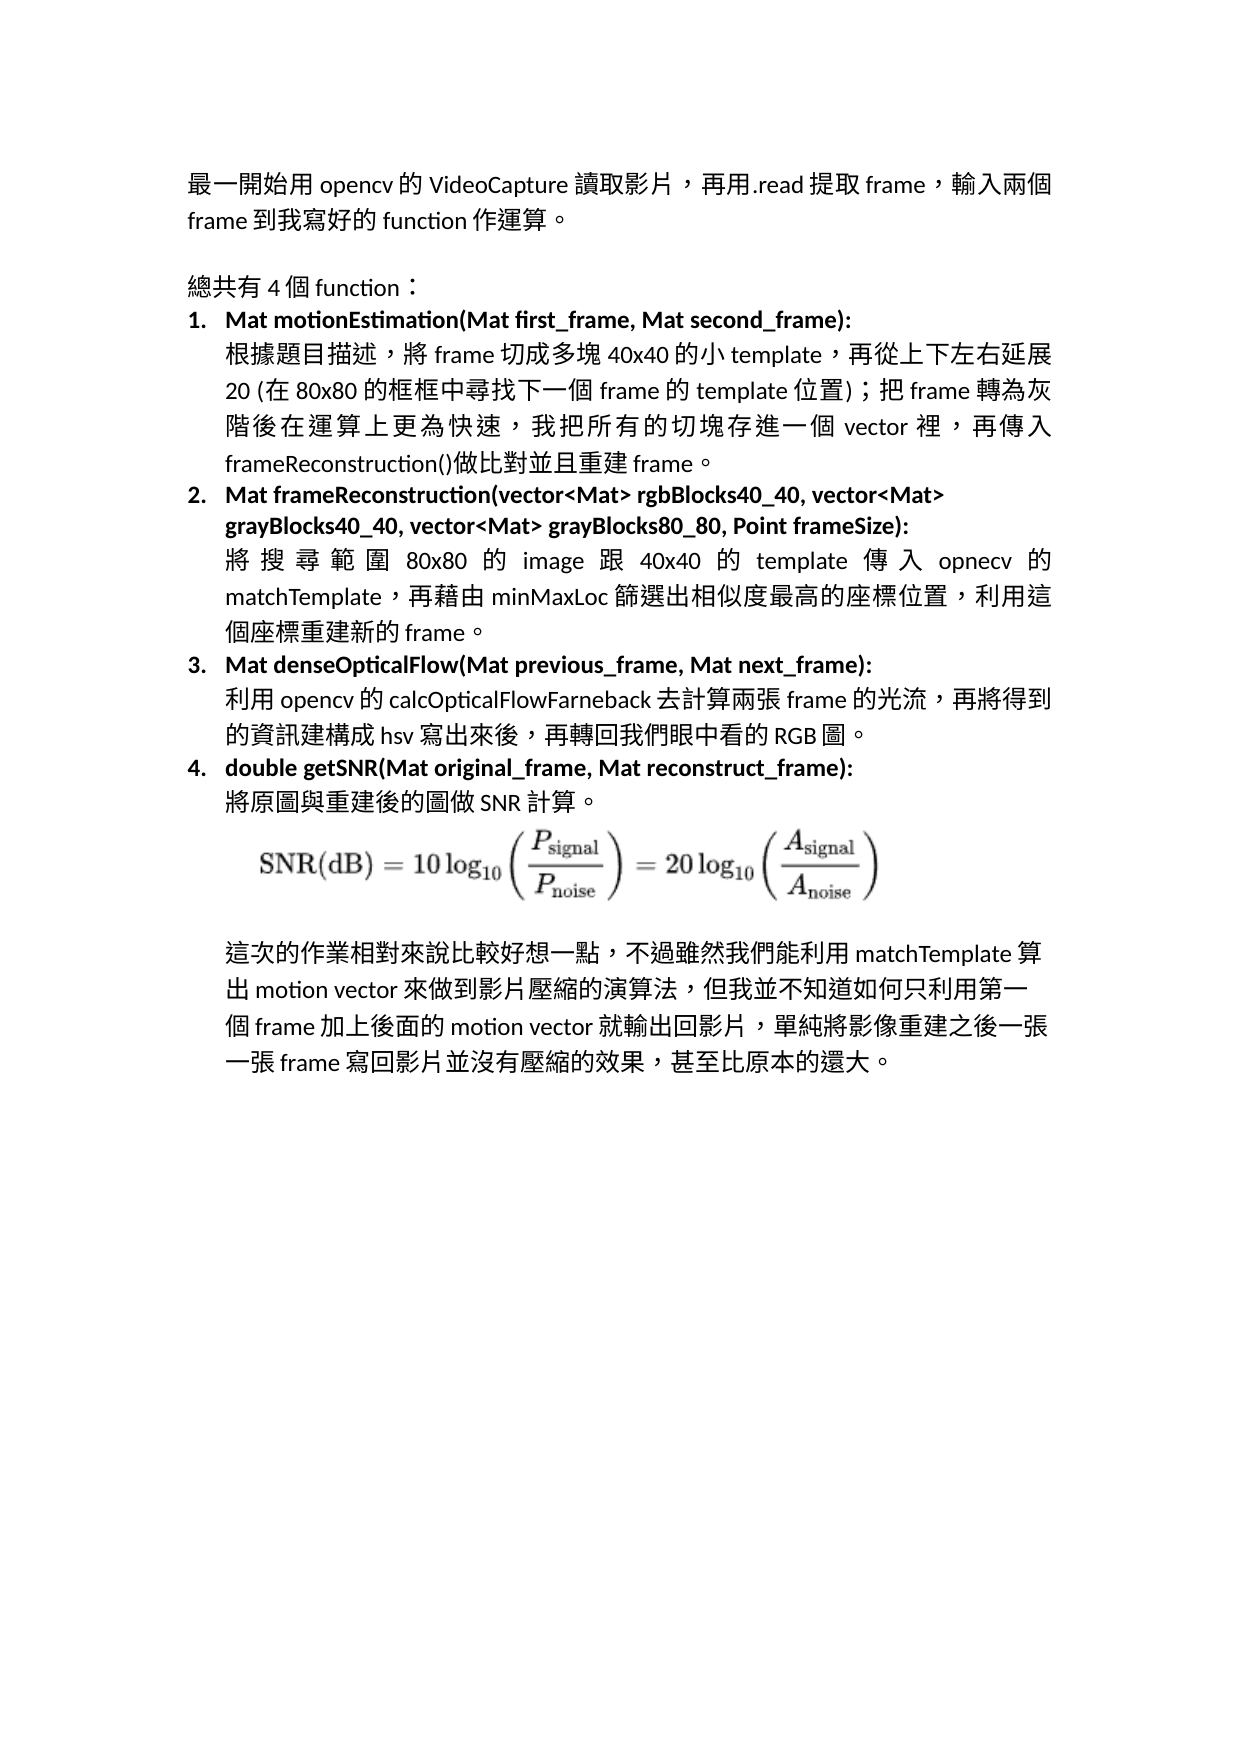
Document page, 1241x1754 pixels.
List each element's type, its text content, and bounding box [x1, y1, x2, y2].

list 將原圖與重建後的圖做SNR計算。 [225, 783, 1053, 819]
text 最一開始用opencv的VideoCapture讀取影片，再用.read提取frame，輸入兩個frame到我寫好的function作運算。 [187, 164, 1053, 237]
list 這次的作業相對來說比較好想一點，不過雖然我們能利用matchTemplate算出motion vector來做到影片壓縮的演算法，但我並不知道如何只利用第一個frame加上後面的motion vector就輸出回影片，單純將影像重建之後一張一張frame寫回影片並沒有壓縮的效果，甚至比原本的還大。 [225, 934, 1053, 1079]
picture [225, 818, 921, 904]
list double getSNR(Mat original_frame, Mat reconstruct_frame): [187, 752, 1053, 783]
list 利用opencv的calcOpticalFlowFarneback去計算兩張frame的光流，再將得到的資訊建構成hsv寫出來後，再轉回我們眼中看的RGB圖。 [225, 679, 1053, 752]
list 將搜尋範圍80x80的image跟40x40的template傳入opnecv的matchTemplate，再藉由minMaxLoc篩選出相似度最高的座標位置，利用這個座標重建新的frame。 [225, 540, 1053, 649]
list Mat denseOpticalFlow(Mat previous_frame, Mat next_frame): [187, 649, 1053, 679]
list Mat frameReconstruction(vector<Mat> rgbBlocks40_40, vector<Mat> grayBlocks40_40, vector<Mat> grayBlocks80_80, Point frameSize): [187, 479, 1053, 540]
list Mat motionEstimation(Mat first_frame, Mat second_frame): [187, 304, 1053, 334]
list 根據題目描述，將frame切成多塊40x40的小template，再從上下左右延展20 (在80x80的框框中尋找下一個frame的template位置)；把frame轉為灰階後在運算上更為快速，我把所有的切塊存進一個vector裡，再傳入frameReconstruction()做比對並且重建frame。 [225, 334, 1053, 479]
text 總共有4個function： [187, 267, 1053, 304]
